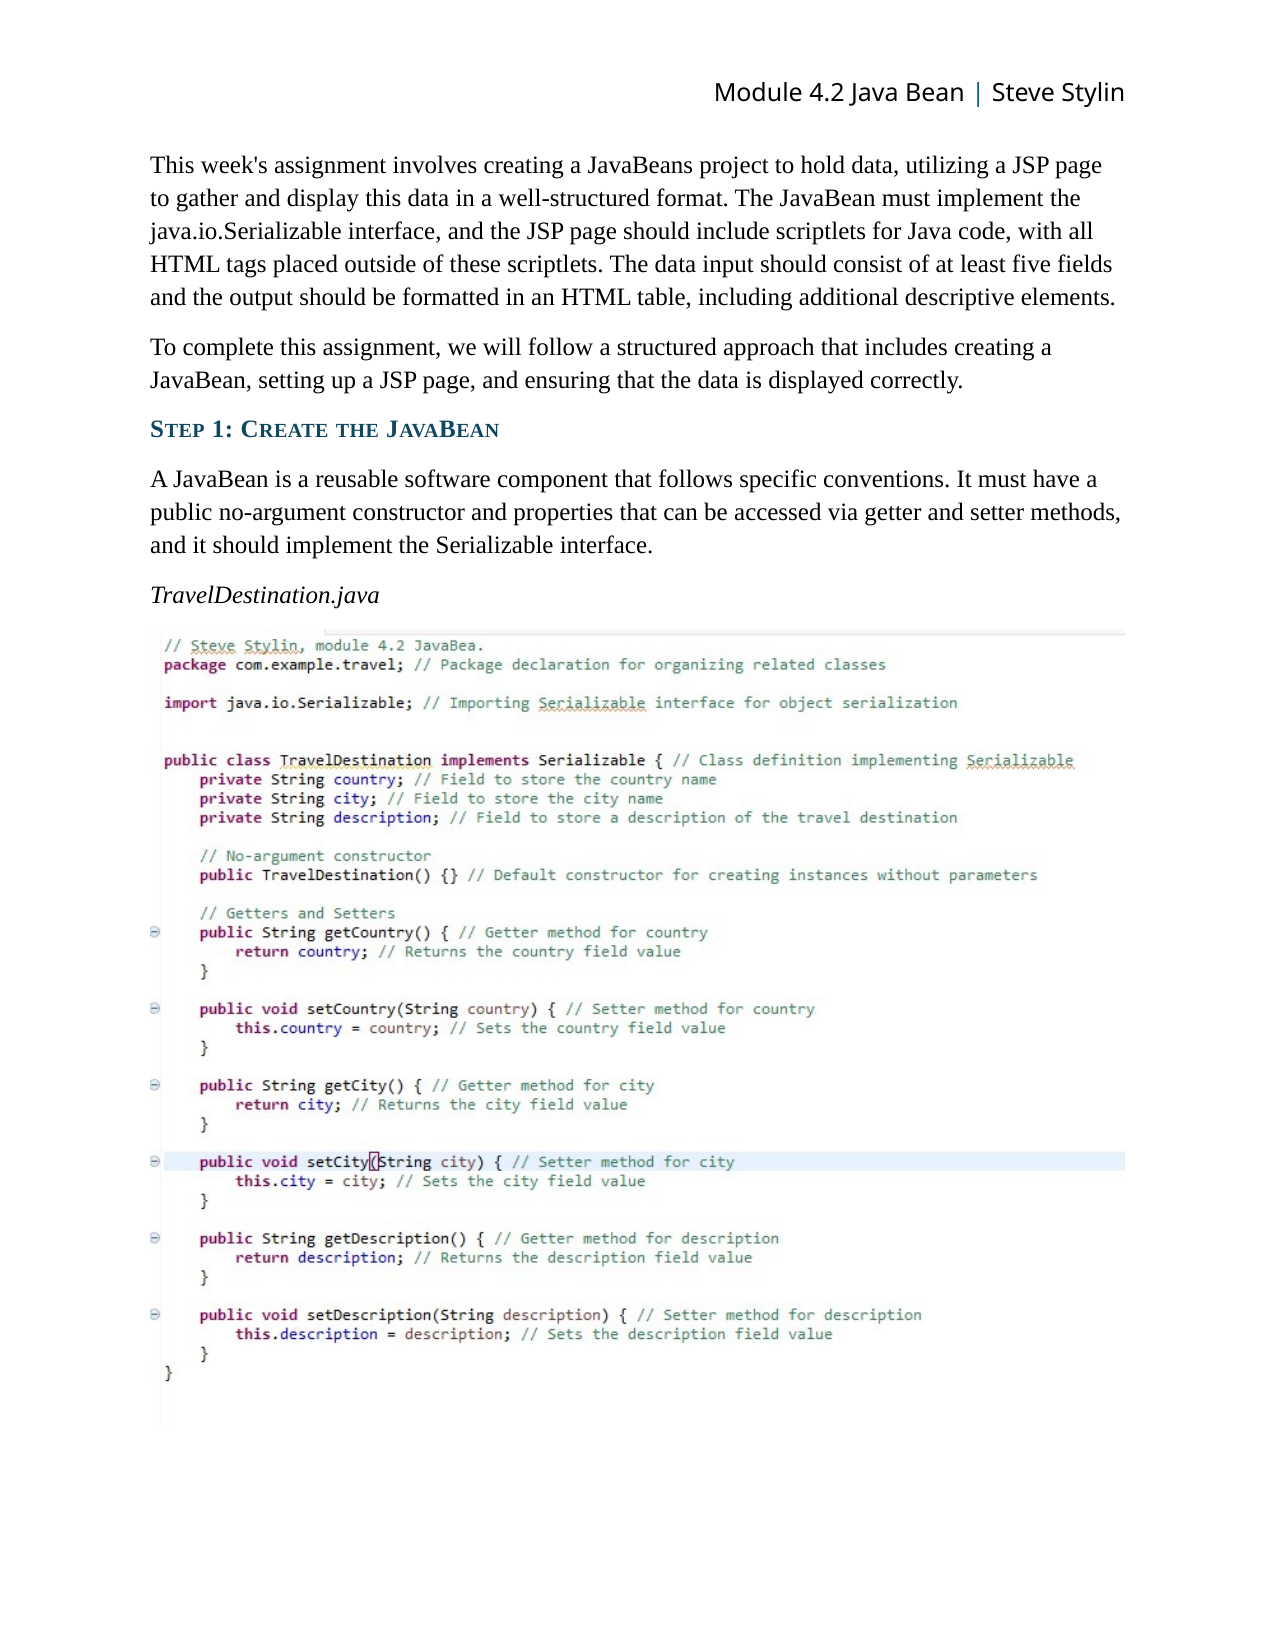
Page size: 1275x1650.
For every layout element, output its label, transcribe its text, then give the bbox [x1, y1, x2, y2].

text Step 1: Create the JavaBean [150, 414, 1125, 443]
text This week's assignment involves creating a JavaBeans project to hold data, utilizing a JSP page to gather and display this data in a well-structured format. The JavaBean must implement the java.io.Serializable interface, and the JSP page should include scriptlets for Java code, with all HTML tags placed outside of these scriptlets. The data input should consist of at least five fields and the output should be formatted in an HTML table, including additional descriptive elements. [150, 150, 1125, 311]
text To complete this assignment, we will follow a structured approach that includes creating a JavaBean, setting up a JSP page, and ensuring that the data is displayed correctly. [150, 332, 1125, 393]
text TravelDestination.java [150, 580, 1125, 609]
text A JavaBean is a reusable software component that follows specific conventions. It must have a public no-argument constructor and properties that can be accessed via getter and setter methods, and it should implement the Serializable interface. [150, 464, 1125, 559]
picture [150, 629, 1125, 1426]
